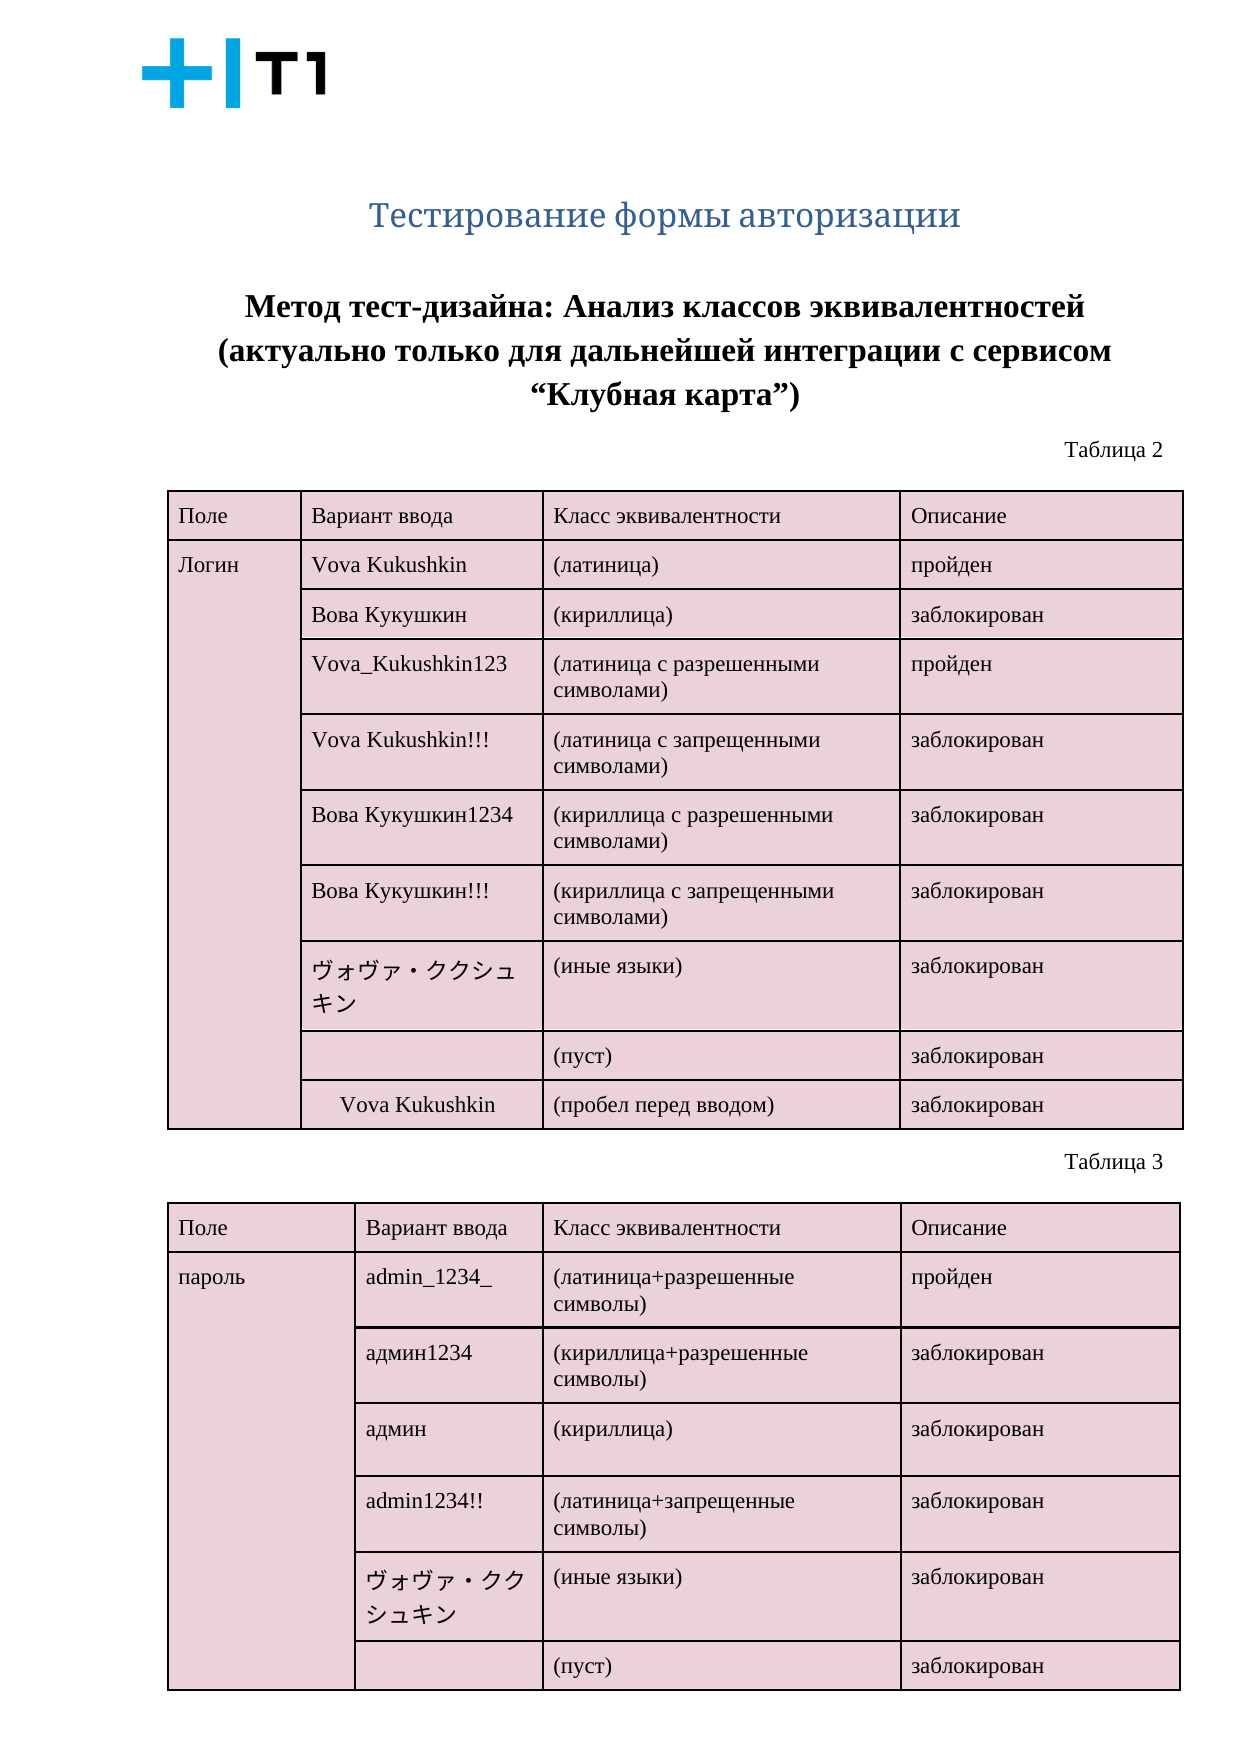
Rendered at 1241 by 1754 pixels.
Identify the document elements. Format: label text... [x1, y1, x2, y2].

picture [141, 36, 358, 111]
text Метод тест-дизайна: Анализ классов эквивалентностей (актуально только для дальнейшей интеграции с сервисом “Клубная карта”) [167, 286, 1163, 412]
subtitle Тестирование формы авторизации [167, 198, 1163, 236]
text Таблица 2 [249, 447, 1134, 461]
text Таблица 3 [249, 1159, 1133, 1172]
